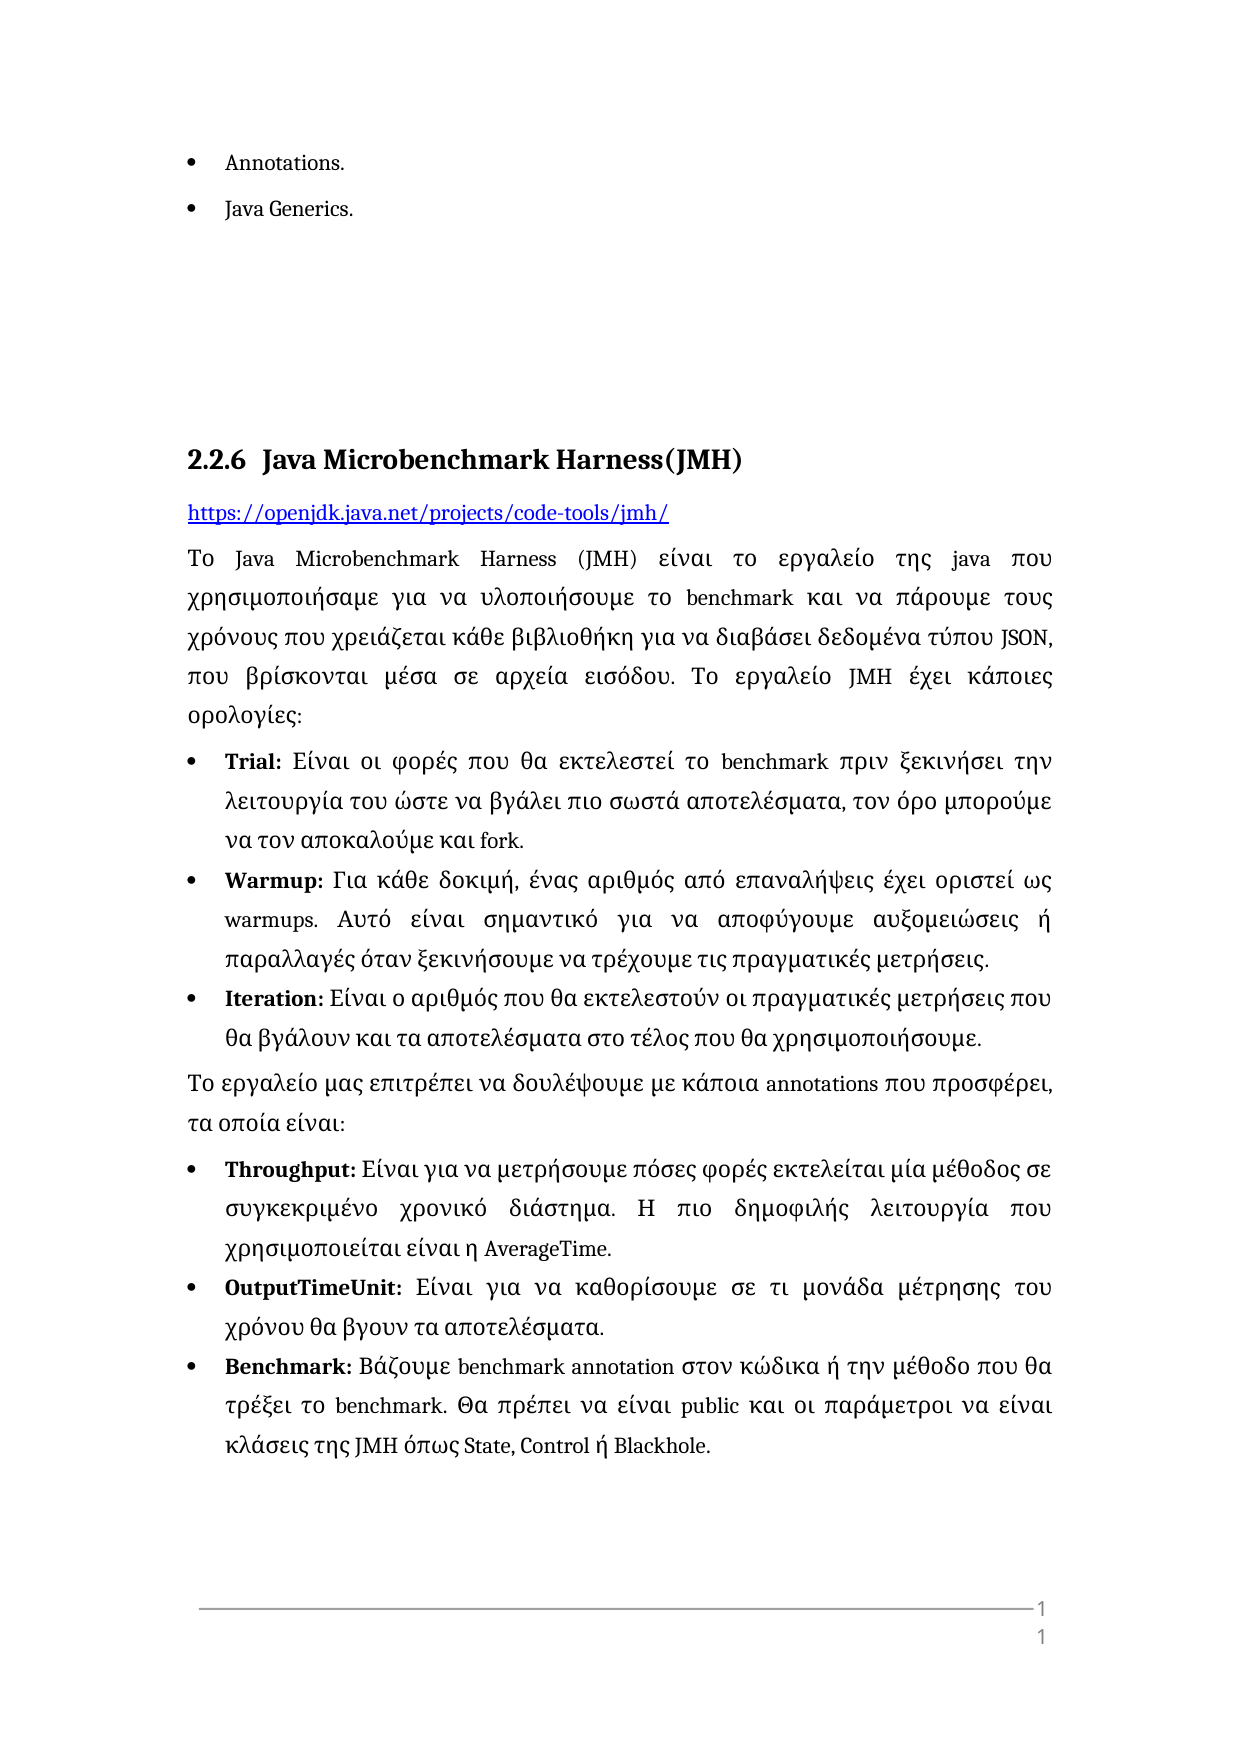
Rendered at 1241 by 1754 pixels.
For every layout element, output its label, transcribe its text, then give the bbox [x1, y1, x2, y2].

list Throughput: Είναι για να μετρήσουμε πόσες φορές εκτελείται μία μέθοδος σε συγκεκριμένο χρονικό διάστημα. Η πιο δημοφιλής λειτουργία που χρησιμοποιείται είναι η AverageTime. [187, 1156, 1053, 1262]
text https://openjdk.java.net/projects/code-tools/jmh/ [187, 500, 1053, 526]
text Το Java Microbenchmark Harness (JMH) είναι το εργαλείο της java που χρησιμοποιήσαμε για να υλοποιήσουμε το benchmark και να πάρουμε τους χρόνους που χρειάζεται κάθε βιβλιοθήκη για να διαβάσει δεδομένα τύπου JSON, που βρίσκονται μέσα σε αρχεία εισόδου. Το εργαλείο JMH έχει κάποιες ορολογίες: [187, 545, 1053, 730]
list Iteration: Είναι ο αριθμός που θα εκτελεστούν οι πραγματικές μετρήσεις που θα βγάλουν και τα αποτελέσματα στο τέλος που θα χρησιμοποιήσουμε. [187, 986, 1053, 1052]
list Trial: Είναι οι φορές που θα εκτελεστεί το benchmark πριν ξεκινήσει την λειτουργία του ώστε να βγάλει πιο σωστά αποτελέσματα, τον όρο μπορούμε να τον αποκαλούμε και fork. [187, 749, 1053, 854]
subtitle Java Microbenchmark Harness(JMH) [187, 443, 1053, 477]
list OutputTimeUnit: Είναι για να καθορίσουμε σε τι μονάδα μέτρησης του χρόνου θα βγουν τα αποτελέσματα. [187, 1275, 1053, 1341]
list Warmup: Για κάθε δοκιμή, ένας αριθμός από επαναλήψεις έχει οριστεί ως warmups. Αυτό είναι σημαντικό για να αποφύγουμε αυξομειώσεις ή παραλλαγές όταν ξεκινήσουμε να τρέχουμε τις πραγματικές μετρήσεις. [187, 867, 1053, 973]
list Benchmark: Βάζουμε benchmark annotation στον κώδικα ή την μέθοδο που θα τρέξει το benchmark. Θα πρέπει να είναι public και οι παράμετροι να είναι κλάσεις της JMH όπως State, Control ή Blackhole. [187, 1354, 1053, 1459]
text Το εργαλείο μας επιτρέπει να δουλέψουμε με κάποια annotations που προσφέρει, τα οποία είναι: [187, 1071, 1053, 1137]
list Java Generics. [187, 196, 1053, 222]
list Annotations. [187, 150, 1053, 176]
